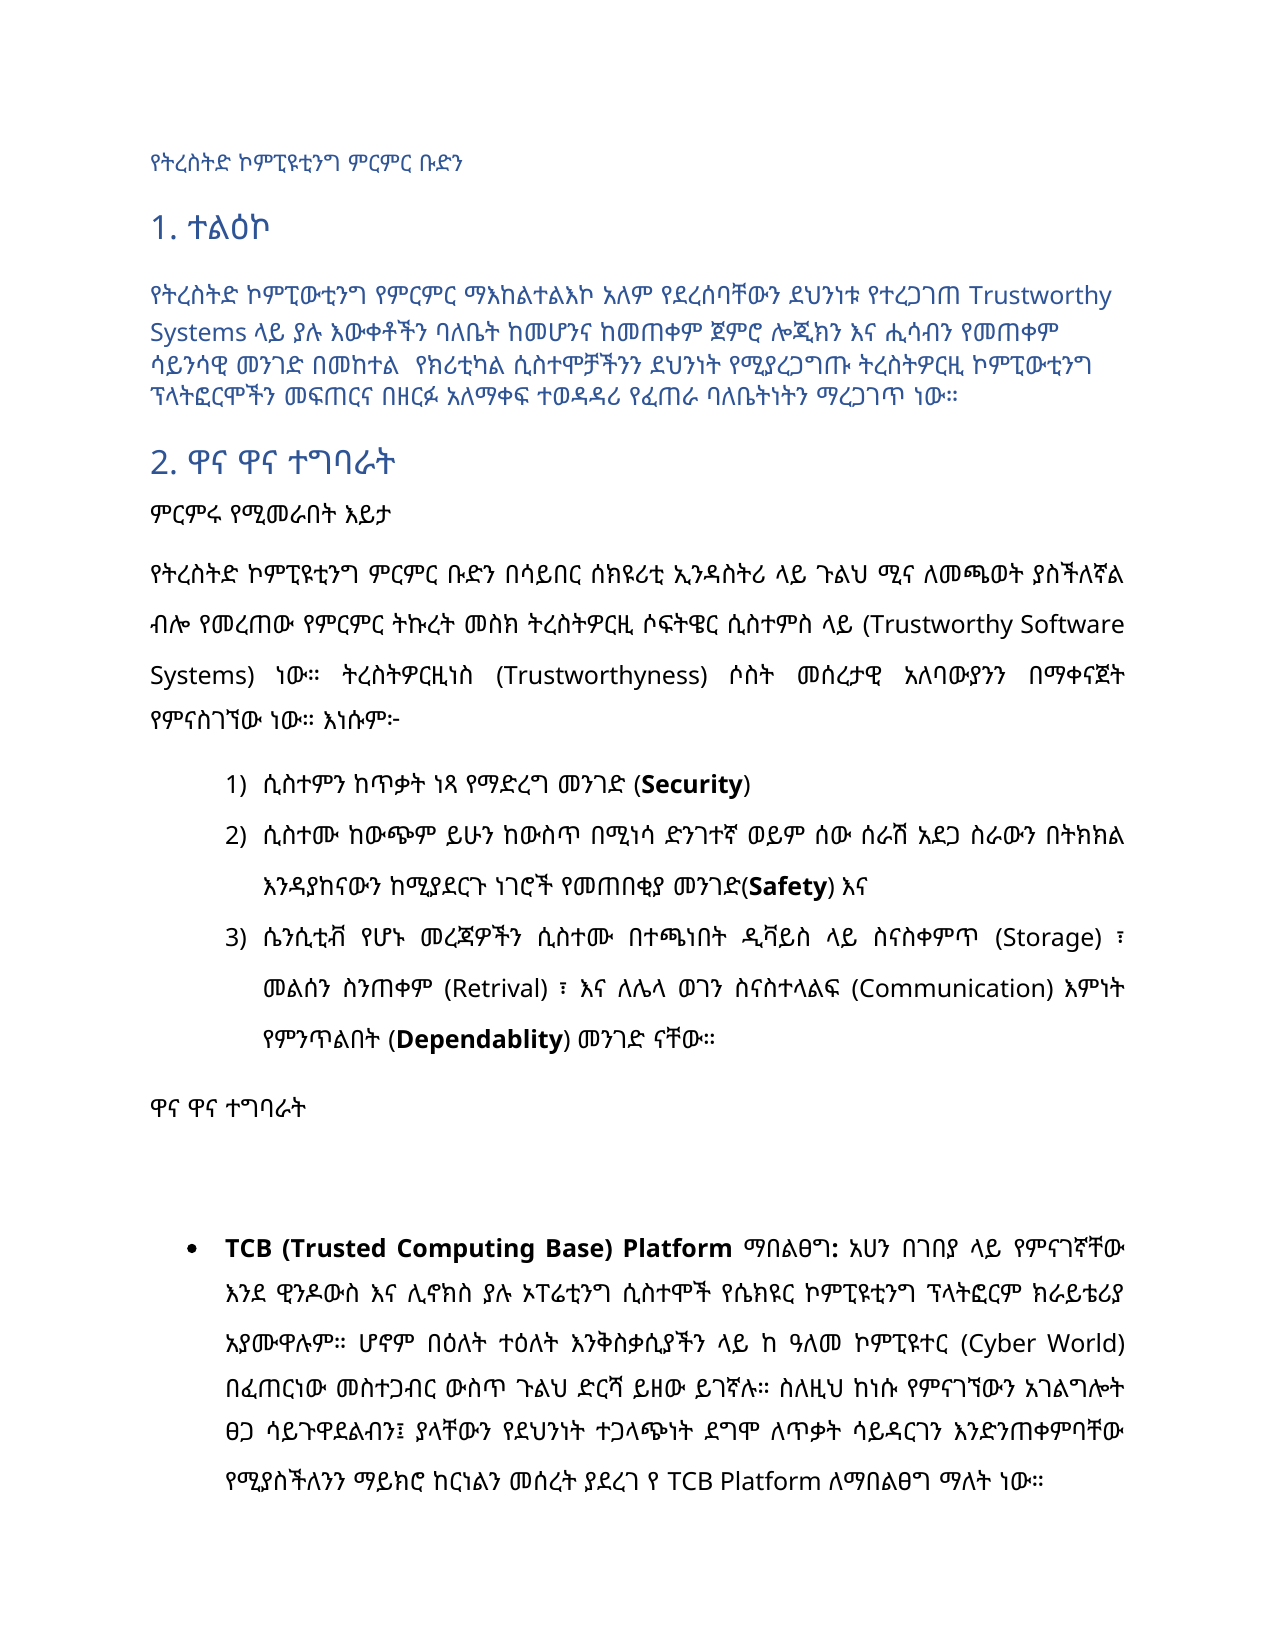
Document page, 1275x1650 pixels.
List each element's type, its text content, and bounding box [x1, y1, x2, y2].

list ሴንሲቲቭ የሆኑ መረጃዎችን ሲስተሙ በተጫነበት ዲቫይስ ላይ ስናስቀምጥ (Storage) ፣ መልሰን ስንጠቀም (Retrival) ፣ እና ለሌላ ወገን ስናስተላልፍ (Communication) እምነት የምንጥልበት (Dependablity) መንገድ ናቸው። [225, 920, 1125, 1056]
subtitle ዋና ዋና ተግባራት [150, 439, 1125, 484]
list TCB (Trusted Computing Base) Platform ማበልፀግ: አሀን በገበያ ላይ የምናገኛቸው እንደ ዊንዶውስ እና ሊኖክስ ያሉ ኦፐሬቲንግ ሲስተሞች የሴክዩር ኮምፒዩቲንግ ፕላትፎርም ክራይቴሪያ አያሙዋሉም። ሆኖም በዕለት ተዕለት እንቅስቃሲያችን ላይ ከ ዓለመ ኮምፒዩተር (Cyber World) በፈጠርነው መስተጋብር ውስጥ ጉልህ ድርሻ ይዘው ይገኛሉ። ስለዚህ ከነሱ የምናገኘውን አገልግሎት ፀጋ ሳይጉዋደልብን፤ ያላቸውን የደህንነት ተጋላጭነት ደግሞ ለጥቃት ሳይዳርገን እንድንጠቀምባቸው የሚያስችለንን ማይክሮ ከርነልን መሰረት ያደረገ የ TCB Platform ለማበልፀግ ማለት ነው። [187, 1230, 1125, 1498]
list ሲስተሙ ከውጭም ይሁን ከውስጥ በሚነሳ ድንገተኛ ወይም ሰው ሰራሽ አደጋ ስራውን በትክክል እንዳያከናውን ከሚያደርጉ ነገሮች የመጠበቂያ መንገድ(Safety) እና [225, 818, 1125, 903]
subtitle የትረስትድ ኮምፒውቲንግ የምርምር ማእከልተልእኮ አለም የደረሰባቸውን ደህንነቱ የተረጋገጠ Trustworthy Systems ላይ ያሉ እውቀቶችን ባለቤት ከመሆንና ከመጠቀም ጀምሮ ሎጂክን እና ሒሳብን የመጠቀም ሳይንሳዊ መንገድ በመከተል የክሪቲካል ሲስተሞቻችንን ደህንነት የሚያረጋግጡ ትረስትዎርዚ ኮምፒውቲንግ ፕላትፎርሞችን መፍጠርና በዘርፉ አለማቀፍ ተወዳዳሪ የፈጠራ ባለቤትነትን ማረጋገጥ ነው። [150, 278, 1125, 411]
list ሲስተምን ከጥቃት ነጻ የማድረግ መንገድ (Security) [225, 767, 1125, 801]
text ምርምሩ የሚመራበት እይታ [150, 500, 1125, 529]
subtitle ተልዕኮ [150, 204, 1125, 249]
text የትረስትድ ኮምፒዩቲንግ ምርምር ቡድን [150, 150, 1125, 177]
text ዋና ዋና ተግባራት [150, 1094, 1125, 1123]
text የትረስትድ ኮምፒዩቲንግ ምርምር ቡድን በሳይበር ሰክዩሪቲ ኢንዳስትሪ ላይ ጉልህ ሚና ለመጫወት ያስችለኛል ብሎ የመረጠው የምርምር ትኩረት መስክ ትረስትዎርዚ ሶፍትዌር ሲስተምስ ላይ (Trustworthy Software Systems) ነው። ትረስትዎርዚነስ (Trustworthyness) ሶስት መሰረታዊ አለባውያንን በማቀናጀት የምናስገኘው ነው። እነሱም፦ [150, 561, 1125, 736]
